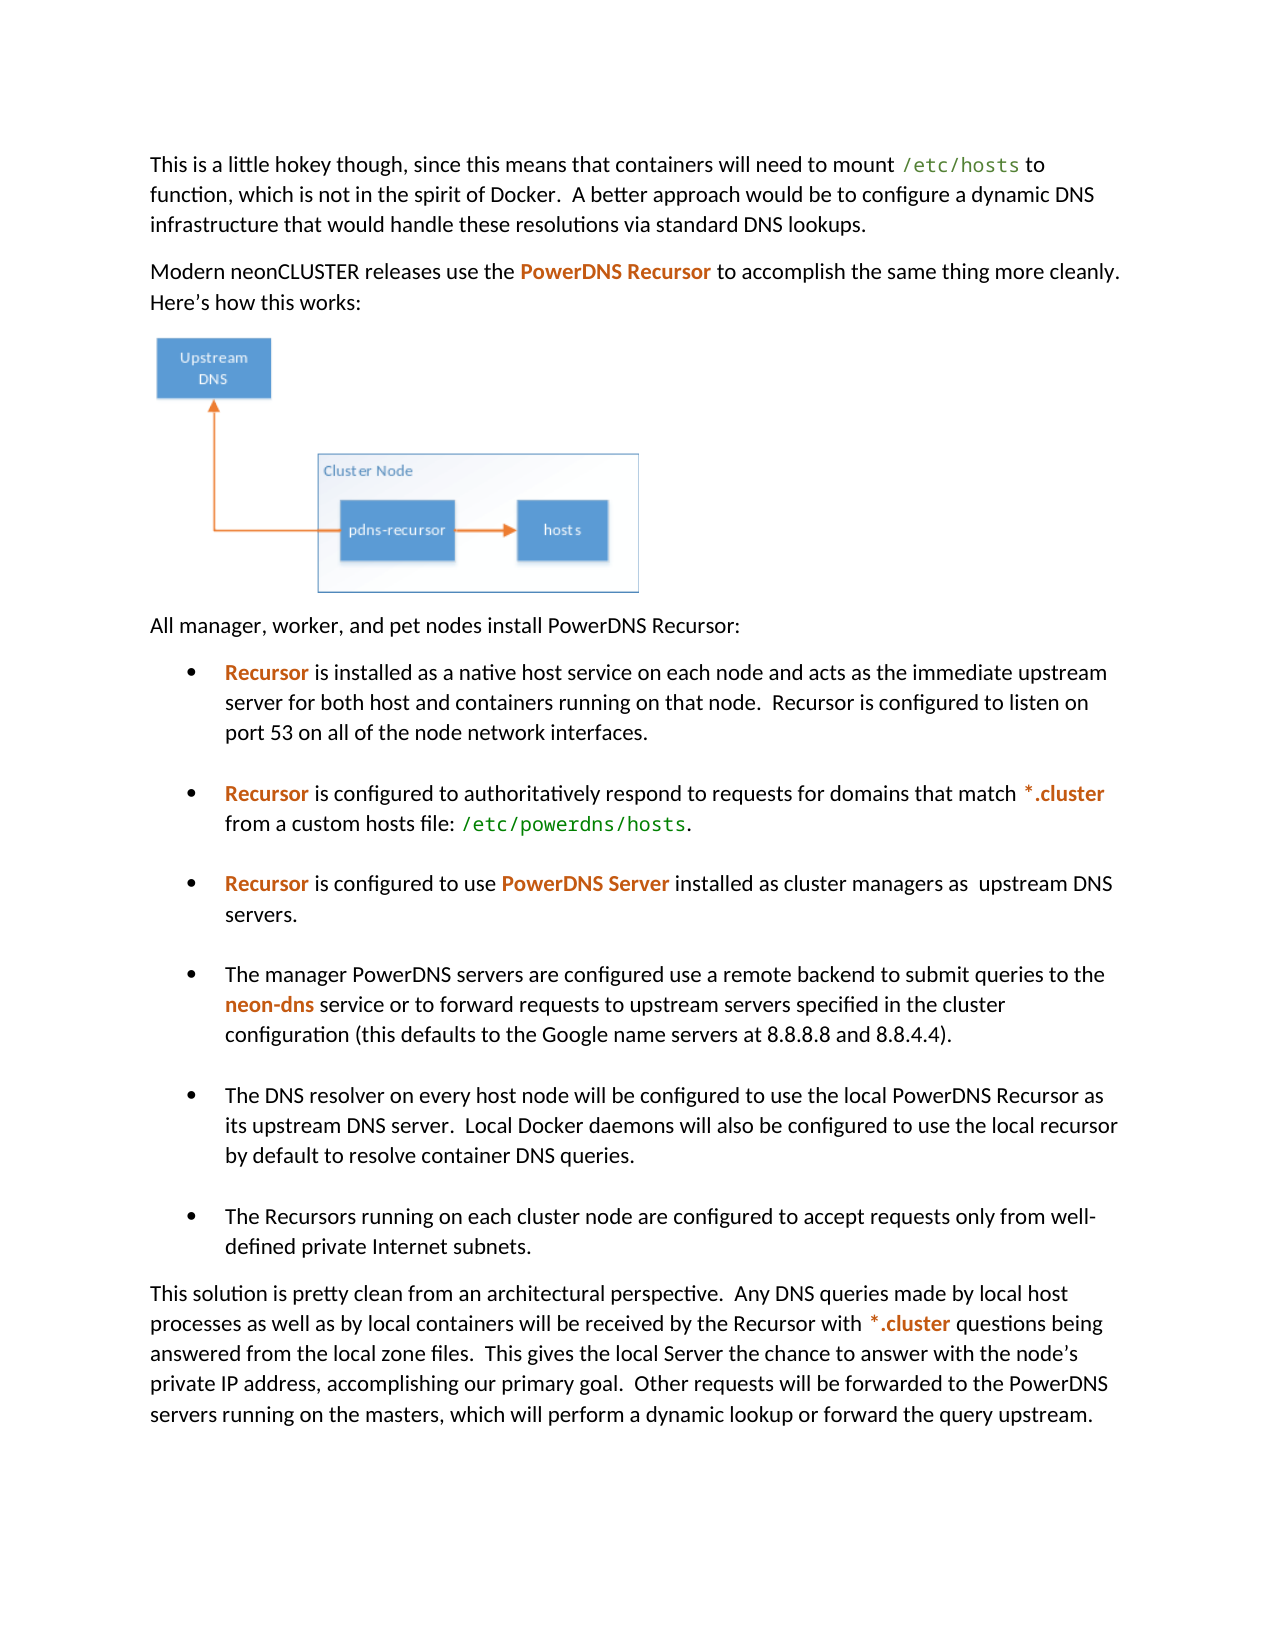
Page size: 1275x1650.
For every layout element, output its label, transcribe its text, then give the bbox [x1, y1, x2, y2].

text All manager, worker, and pet nodes install PowerDNS Recursor: [150, 611, 1125, 639]
list The Recursors running on each cluster node are configured to accept requests only from well-defined private Internet subnets. [187, 1202, 1125, 1260]
list Recursor is configured to authoritatively respond to requests for domains that match *.cluster from a custom hosts file: /etc/powerdns/hosts. [187, 779, 1125, 867]
text This solution is pretty clean from an architectural perspective. Any DNS queries made by local host processes as well as by local containers will be received by the Recursor with *.cluster questions being answered from the local zone files. This gives the local Server the chance to answer with the node’s private IP address, accomplishing our primary goal. Other requests will be forwarded to the PowerDNS servers running on the masters, which will perform a dynamic lookup or forward the query upstream. [150, 1279, 1125, 1428]
list The DNS resolver on every host node will be configured to use the local PowerDNS Recursor as its upstream DNS server. Local Docker daemons will also be configured to use the local recursor by default to resolve container DNS queries. [187, 1081, 1125, 1200]
text This is a little hokey though, since this means that containers will need to mount /etc/hosts to function, which is not in the spirit of Docker. A better approach would be to configure a dynamic DNS infrastructure that would handle these resolutions via standard DNS lookups. [150, 150, 1125, 238]
text Modern neonCLUSTER releases use the PowerDNS Recursor to accomplish the same thing more cleanly. Here’s how this works: [150, 257, 1125, 316]
list Recursor is configured to use PowerDNS Server installed as cluster managers as upstream DNS servers. [187, 869, 1125, 958]
list Recursor is installed as a native host service on each node and acts as the immediate upstream server for both host and containers running on that node. Recursor is configured to listen on port 53 on all of the node network interfaces. [187, 658, 1125, 777]
list The manager PowerDNS servers are configured use a remote backend to submit queries to the neon-dns service or to forward requests to upstream servers specified in the cluster configuration (this defaults to the Google name servers at 8.8.8.8 and 8.8.4.4). [187, 960, 1125, 1079]
